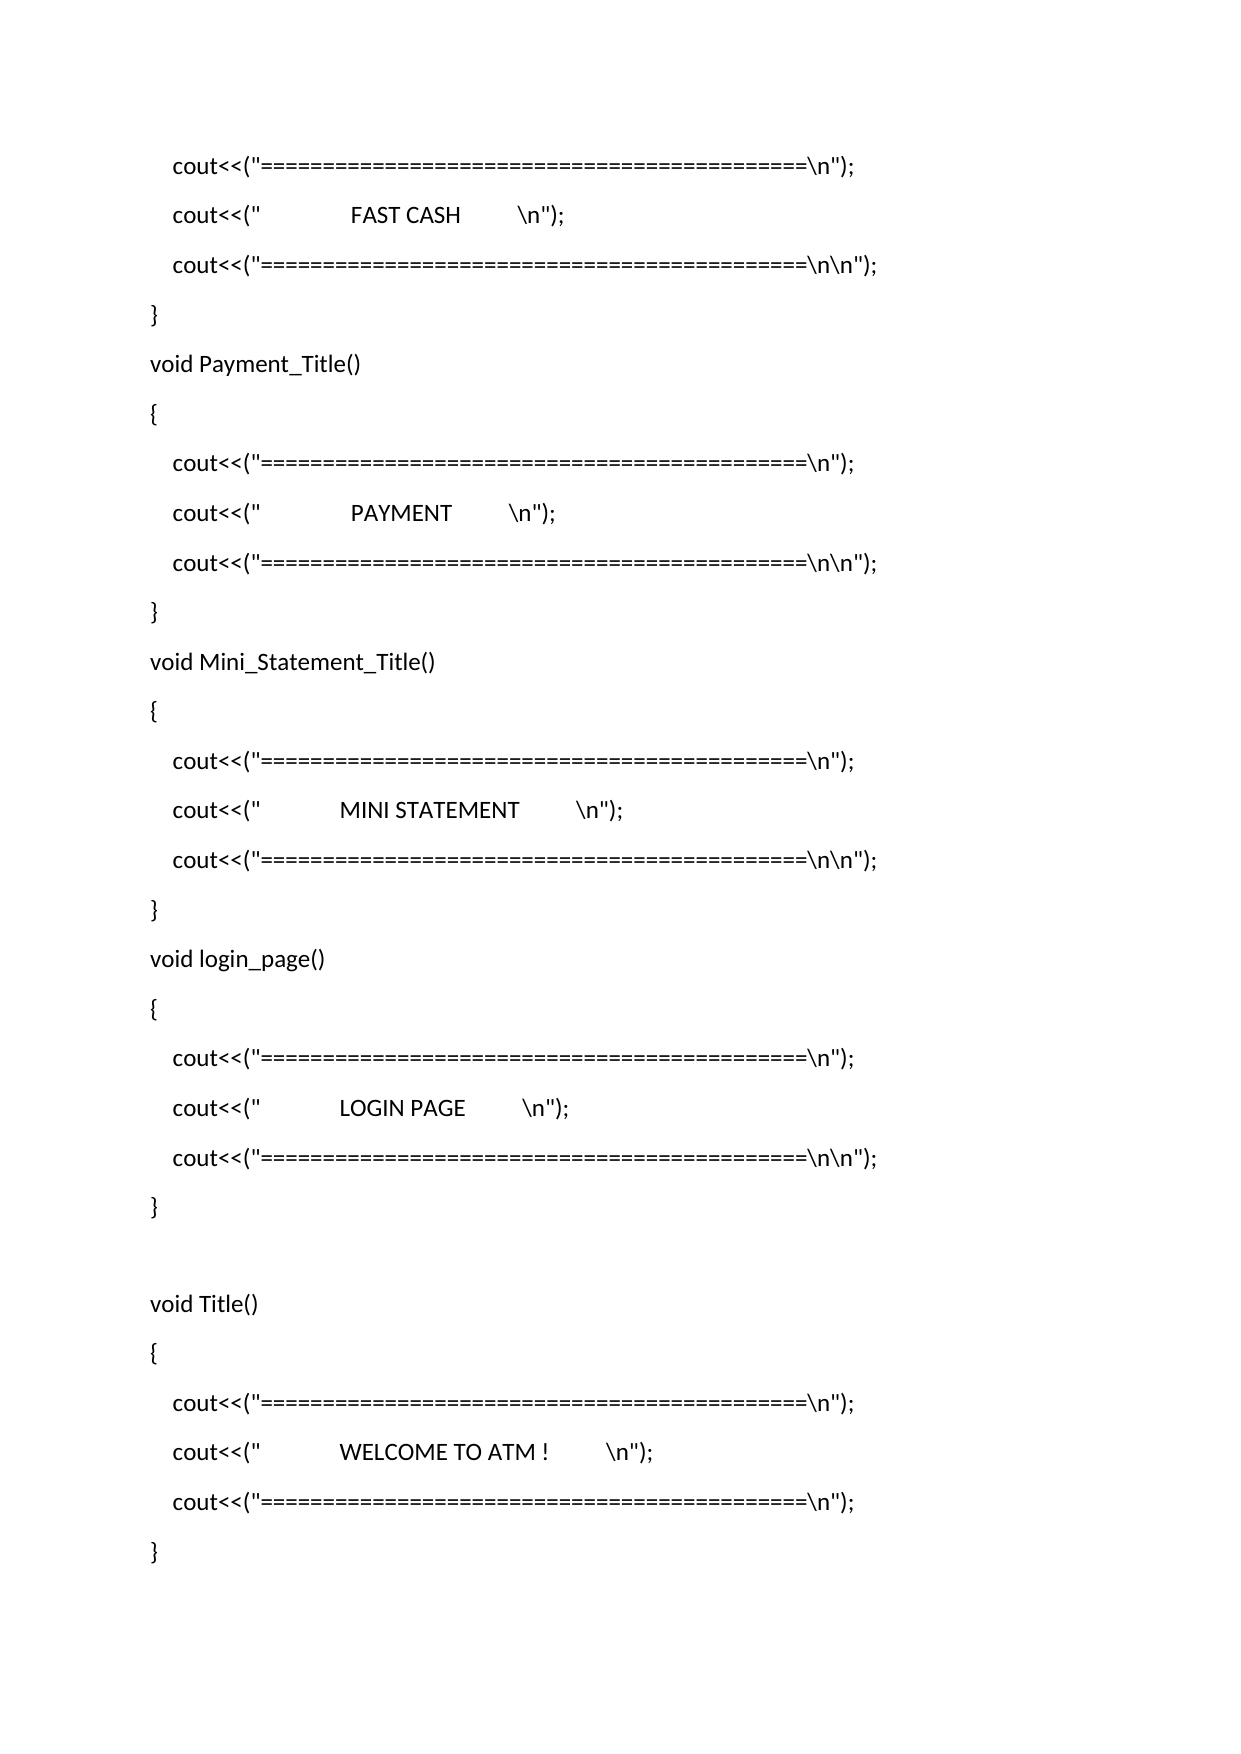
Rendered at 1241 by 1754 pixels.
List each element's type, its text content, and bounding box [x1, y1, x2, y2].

text } [150, 299, 1090, 329]
text cout<<("============================================\n"); [150, 447, 1090, 478]
text { [150, 993, 1090, 1023]
text cout<<("============================================\n"); [150, 1387, 1090, 1417]
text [150, 150, 1090, 181]
text { [150, 695, 1090, 726]
text { [150, 1337, 1090, 1368]
text cout<<(" PAYMENT \n"); [150, 497, 1090, 528]
text cout<<("============================================\n"); [150, 1042, 1090, 1073]
text cout<<("============================================\n\n"); [150, 844, 1090, 875]
text } [150, 1536, 1090, 1566]
text cout<<(" LOGIN PAGE \n"); [150, 1092, 1090, 1123]
text cout<<(" MINI STATEMENT \n"); [150, 794, 1090, 825]
text } [150, 894, 1090, 924]
text void Payment_Title() [150, 348, 1090, 379]
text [150, 249, 1090, 280]
text void Title() [150, 1288, 1090, 1318]
text void Mini_Statement_Title() [150, 646, 1090, 676]
text { [150, 398, 1090, 428]
text cout<<("============================================\n"); [150, 745, 1090, 776]
text } [150, 1191, 1090, 1222]
text cout<<("============================================\n\n"); [150, 1142, 1090, 1172]
text cout<<("============================================\n"); [150, 1486, 1090, 1517]
text void login_page() [150, 943, 1090, 974]
text } [150, 596, 1090, 627]
text cout<<("============================================\n\n"); [150, 547, 1090, 577]
text cout<<(" FAST CASH \n"); [150, 199, 1090, 230]
text cout<<(" WELCOME TO ATM ! \n"); [150, 1436, 1090, 1467]
